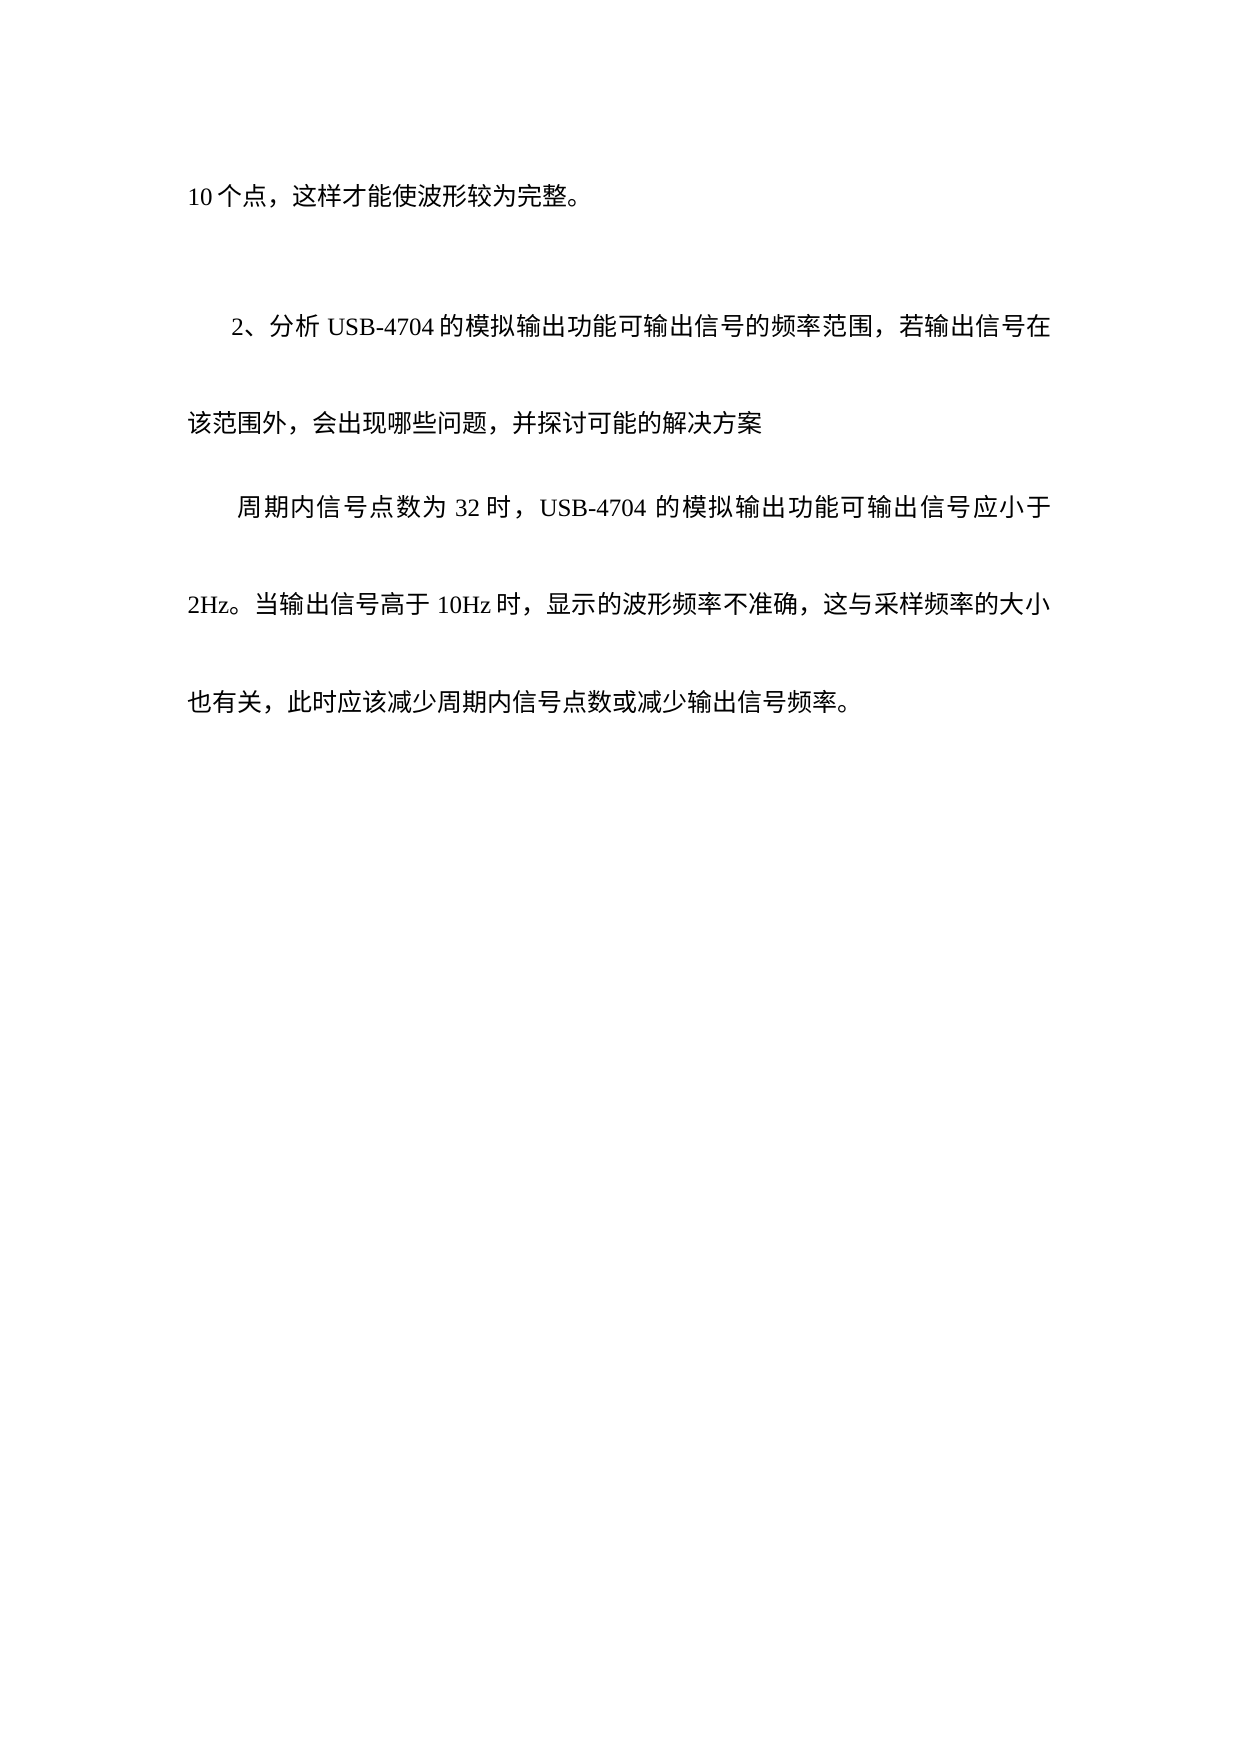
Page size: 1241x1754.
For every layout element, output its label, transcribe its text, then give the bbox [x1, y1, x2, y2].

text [187, 162, 1053, 227]
text 2、分析 USB-4704的模拟输出功能可输出信号的频率范围，若输出信号在该范围外，会出现哪些问题，并探讨可能的解决方案 [187, 292, 1053, 454]
text 周期内信号点数为32时，USB-4704 的模拟输出功能可输出信号应小于2Hz。当输出信号高于10Hz时，显示的波形频率不准确，这与采样频率的大小也有关，此时应该减少周期内信号点数或减少输出信号频率。 [187, 473, 1053, 733]
